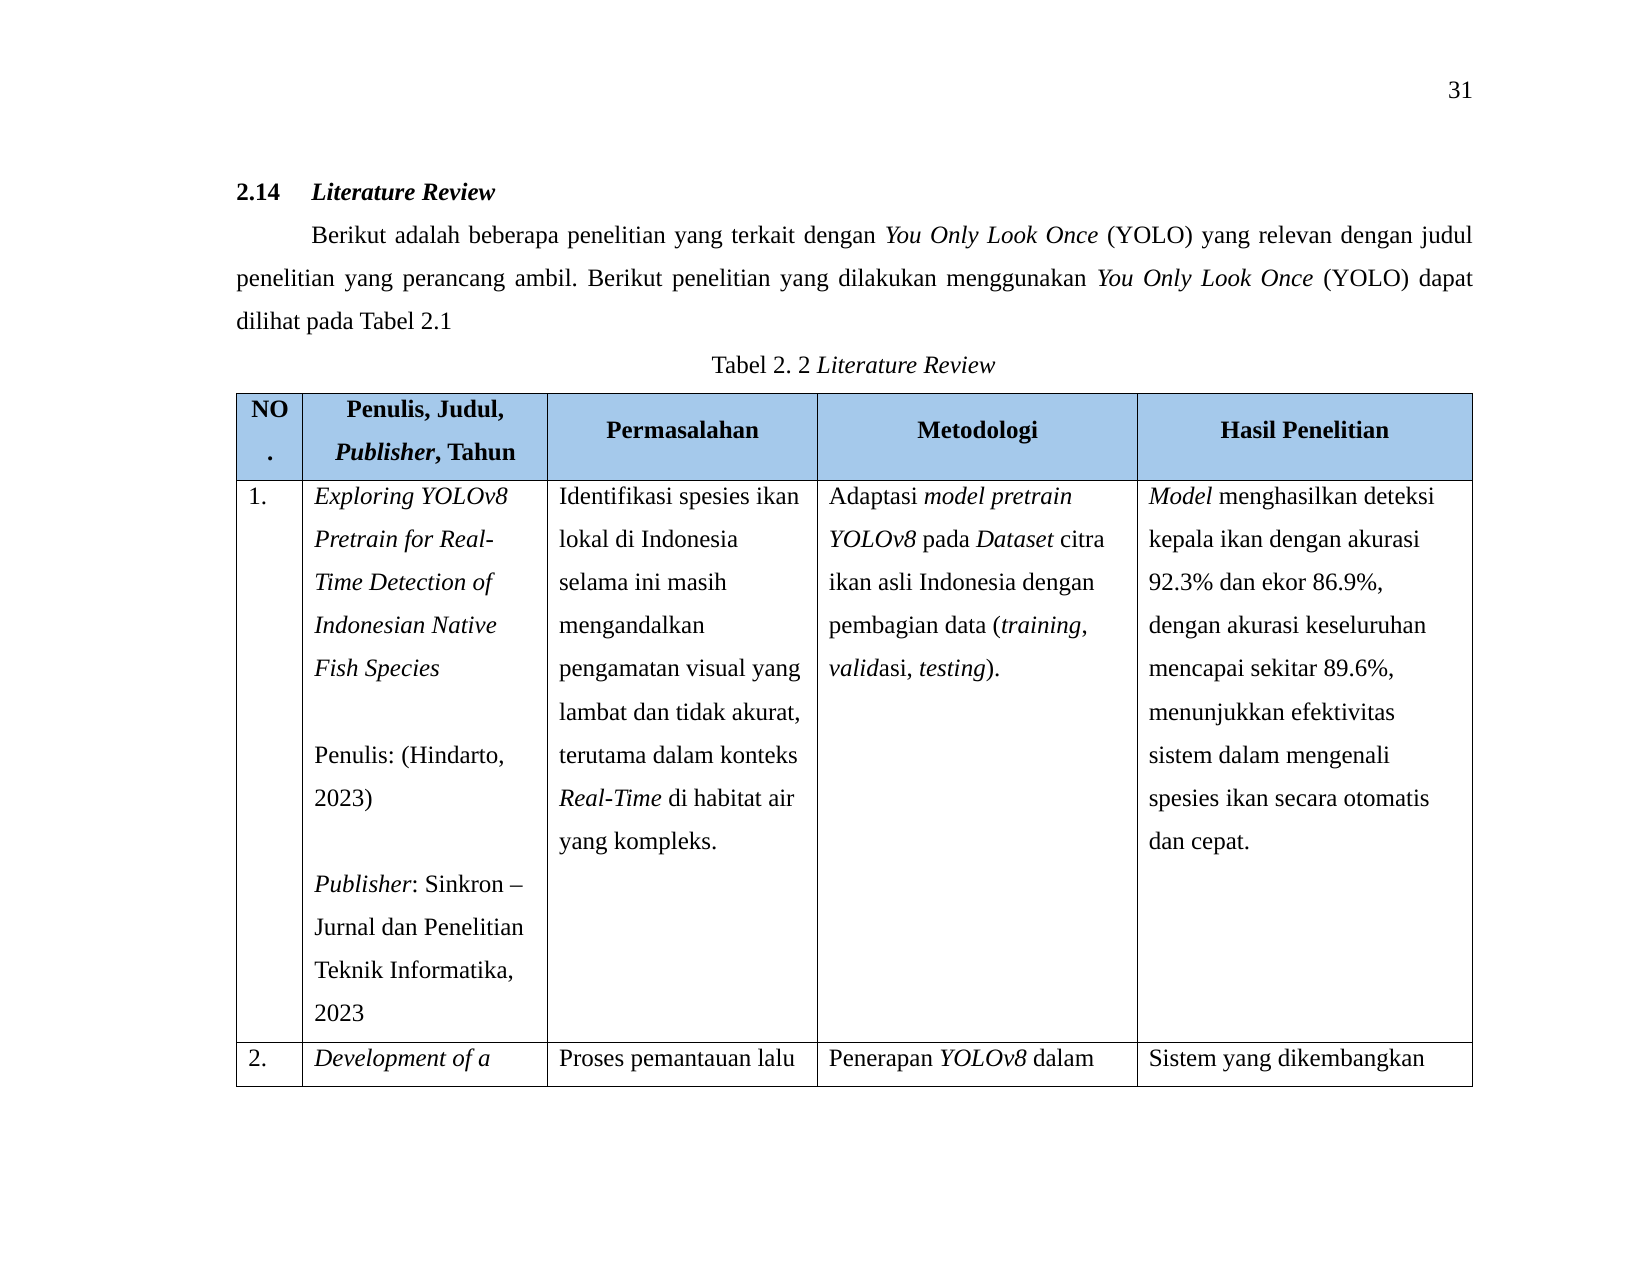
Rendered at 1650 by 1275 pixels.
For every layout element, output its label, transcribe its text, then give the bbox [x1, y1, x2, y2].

table_cell Exploring YOLOv8 Pretrain for Real-Time Detection of Indonesian Native Fish Species Penulis: Publisher: Sinkron – Jurnal dan Penelitian Teknik Informatika, 2023 [303, 481, 547, 1042]
table_cell Adaptasi model pretrain YOLOv8 pada Dataset citra ikan asli Indonesia dengan pembagian data (training, validasi, testing). [818, 481, 1137, 1042]
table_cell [548, 1043, 817, 1086]
table_header Hasil Penelitian [1138, 394, 1472, 480]
table_cell Model menghasilkan deteksi kepala ikan dengan akurasi 92.3% dan ekor 86.9%, dengan akurasi keseluruhan mencapai sekitar 89.6%, menunjukkan efektivitas sistem dalam mengenali spesies ikan secara otomatis dan cepat. [1138, 481, 1472, 1042]
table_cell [818, 1043, 1137, 1086]
table_cell 2. [237, 1043, 302, 1086]
table_header Metodologi [818, 394, 1137, 480]
subtitle Literature Review [236, 177, 1473, 206]
text Berikut adalah beberapa penelitian yang terkait dengan You Only Look Once (YOLO) yang relevan dengan judul penelitian yang perancang ambil. Berikut penelitian yang dilakukan menggunakan You Only Look Once (YOLO) dapat dilihat pada Tabel 2.1 [236, 220, 1473, 335]
table_header NO. [237, 394, 302, 480]
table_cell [1138, 1043, 1472, 1086]
text Tabel 2. 2 Literature Review [236, 350, 1473, 378]
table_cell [303, 1043, 547, 1086]
table_cell 1. [237, 481, 302, 1042]
table_header Permasalahan [548, 394, 817, 480]
table_cell Identifikasi spesies ikan lokal di Indonesia selama ini masih mengandalkan pengamatan visual yang lambat dan tidak akurat, terutama dalam konteks Real-Time di habitat air yang kompleks. [548, 481, 817, 1042]
table_header Penulis, Judul, Publisher, Tahun [303, 394, 547, 480]
